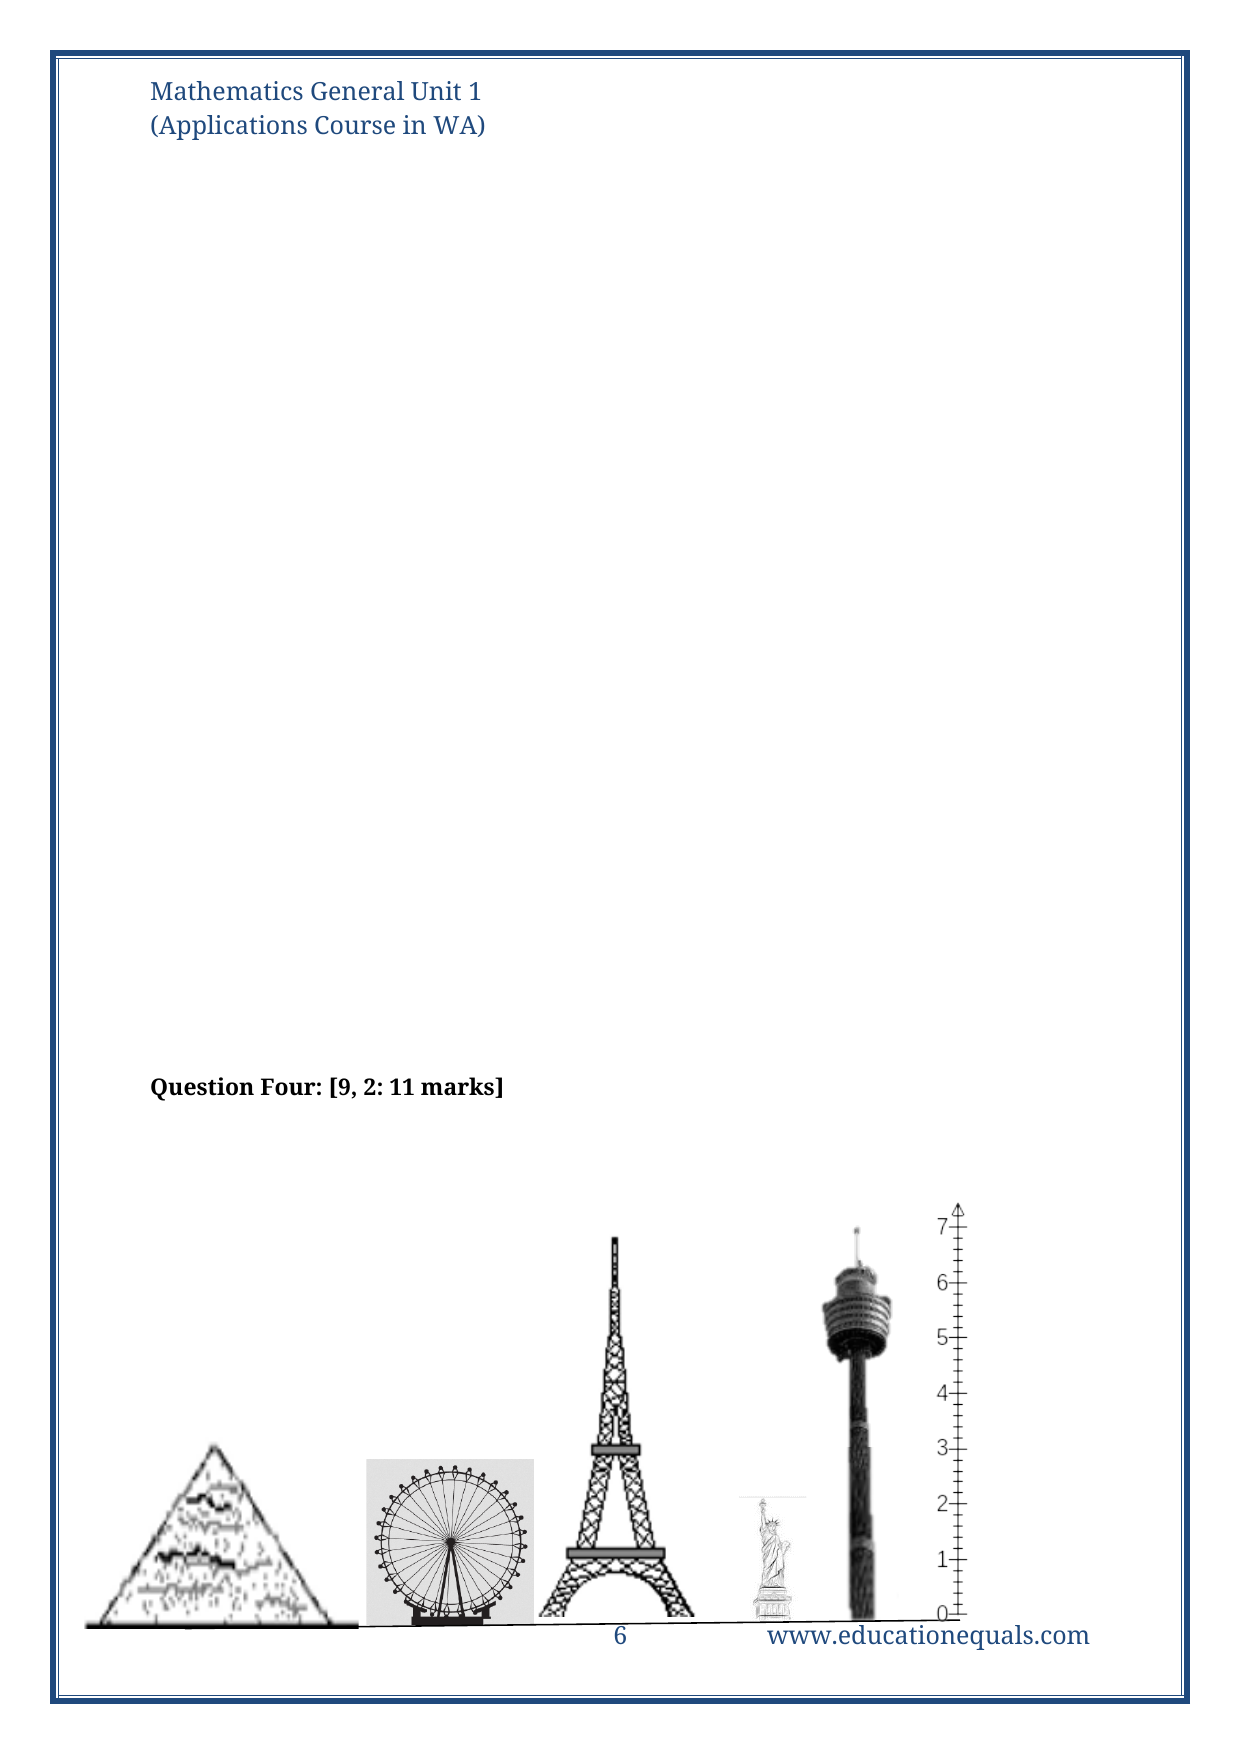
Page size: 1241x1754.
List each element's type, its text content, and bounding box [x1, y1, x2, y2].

picture [83, 1417, 359, 1629]
picture [739, 1496, 807, 1621]
picture [815, 1215, 907, 1620]
picture [366, 1223, 723, 1625]
text Question Four: [9, 2: 11 marks] [150, 1071, 1090, 1102]
